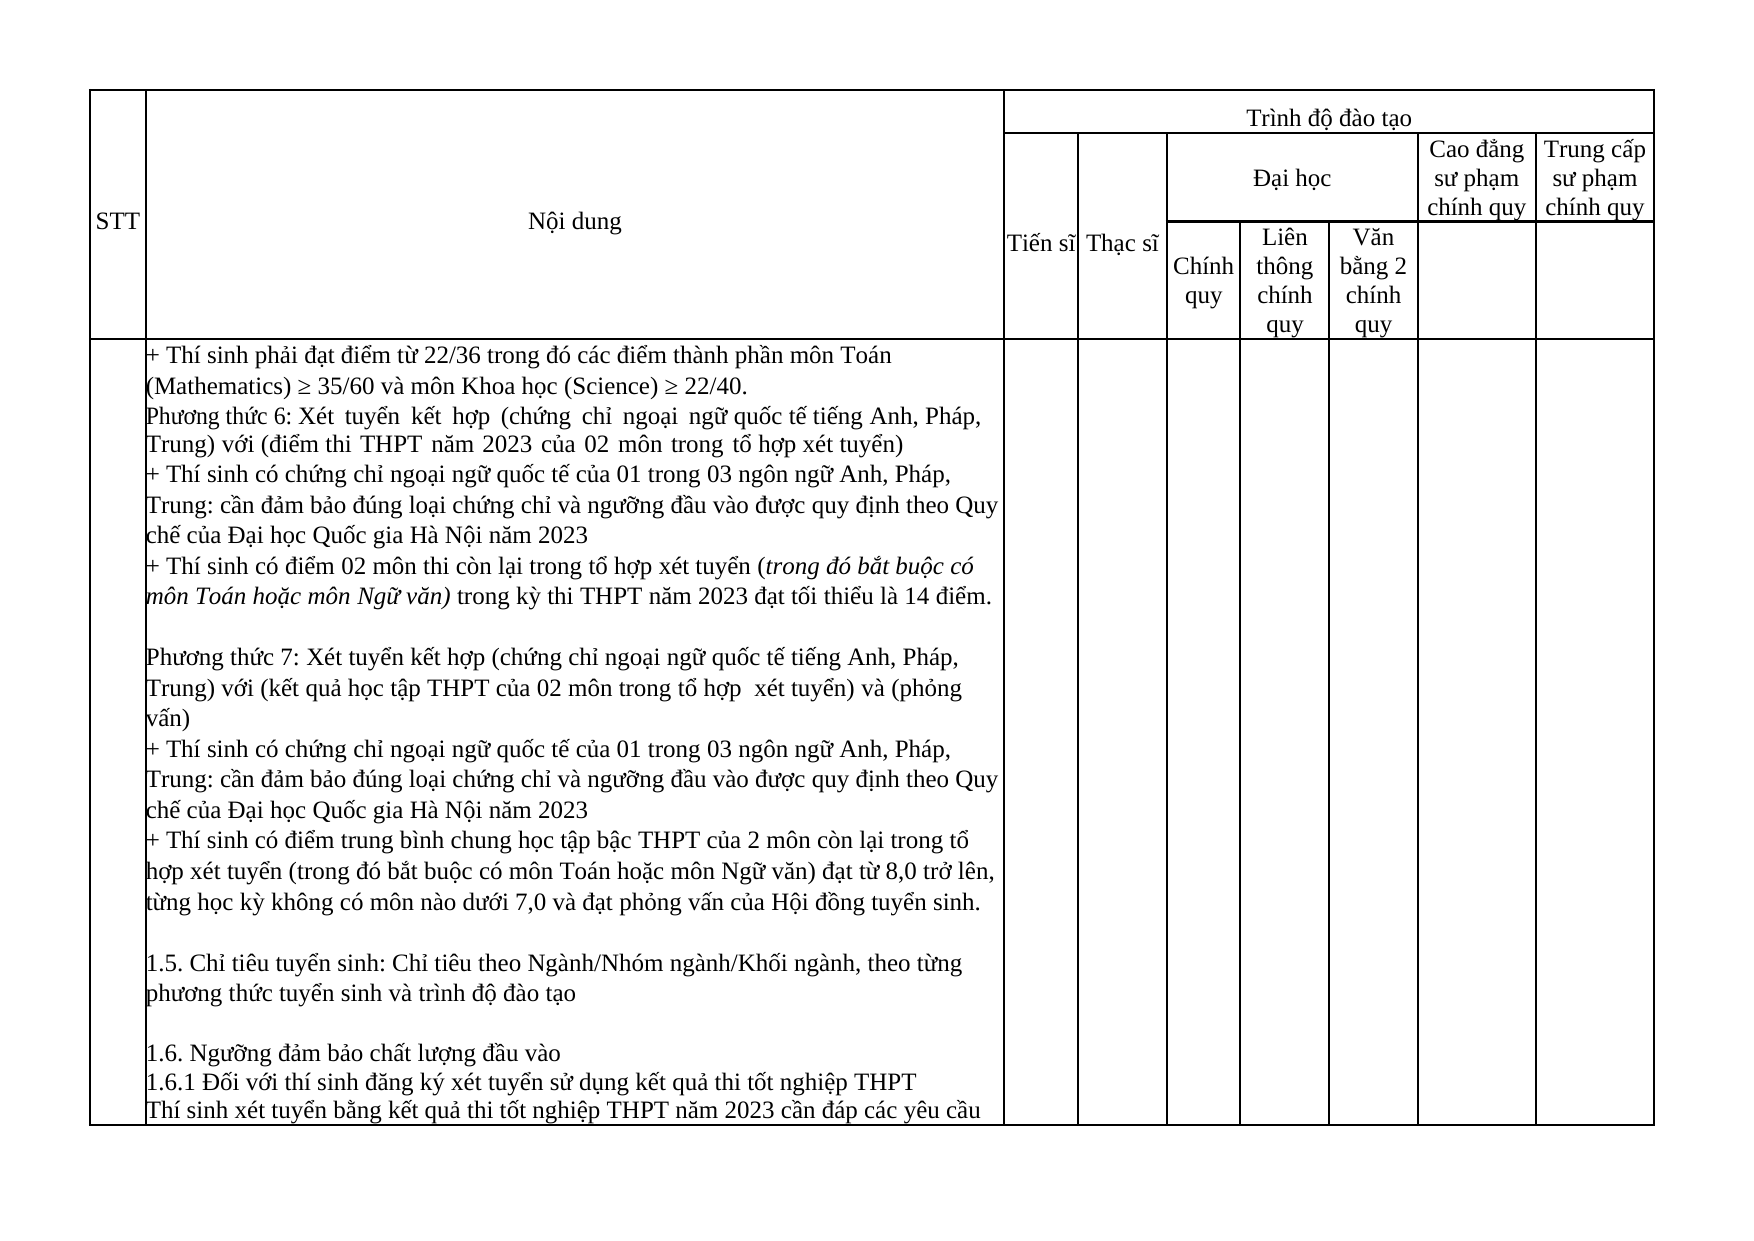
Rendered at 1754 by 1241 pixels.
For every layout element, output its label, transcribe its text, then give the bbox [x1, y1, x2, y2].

table_cell Thạc sĩ [1079, 134, 1166, 337]
table_cell I [91, 340, 145, 1124]
table_cell x [1168, 340, 1239, 1124]
table_cell [1537, 340, 1653, 1124]
table_cell Đại học [1168, 134, 1417, 220]
table_header Nội dung [147, 91, 1003, 337]
table_cell Văn bằng 2 chính quy [1330, 223, 1417, 337]
table_cell Liên thông chính quy [1241, 223, 1328, 337]
table_header STT [91, 91, 145, 337]
table_cell Tiến sĩ [1005, 134, 1077, 337]
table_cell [147, 340, 1003, 1124]
table_cell [1241, 340, 1328, 1124]
table_cell Cao đẳng sư phạm chính quy [1419, 134, 1535, 220]
table_cell [1419, 340, 1535, 1124]
table_cell Chính quy [1168, 223, 1239, 337]
table_cell [1419, 223, 1535, 337]
table_header Trình độ đào tạo [1005, 91, 1653, 132]
table_cell [1537, 223, 1653, 337]
table_cell [1330, 340, 1417, 1124]
table_cell [1079, 340, 1166, 1124]
table_cell [1005, 340, 1077, 1124]
table_cell Trung cấp sư phạm chính quy [1537, 134, 1653, 220]
